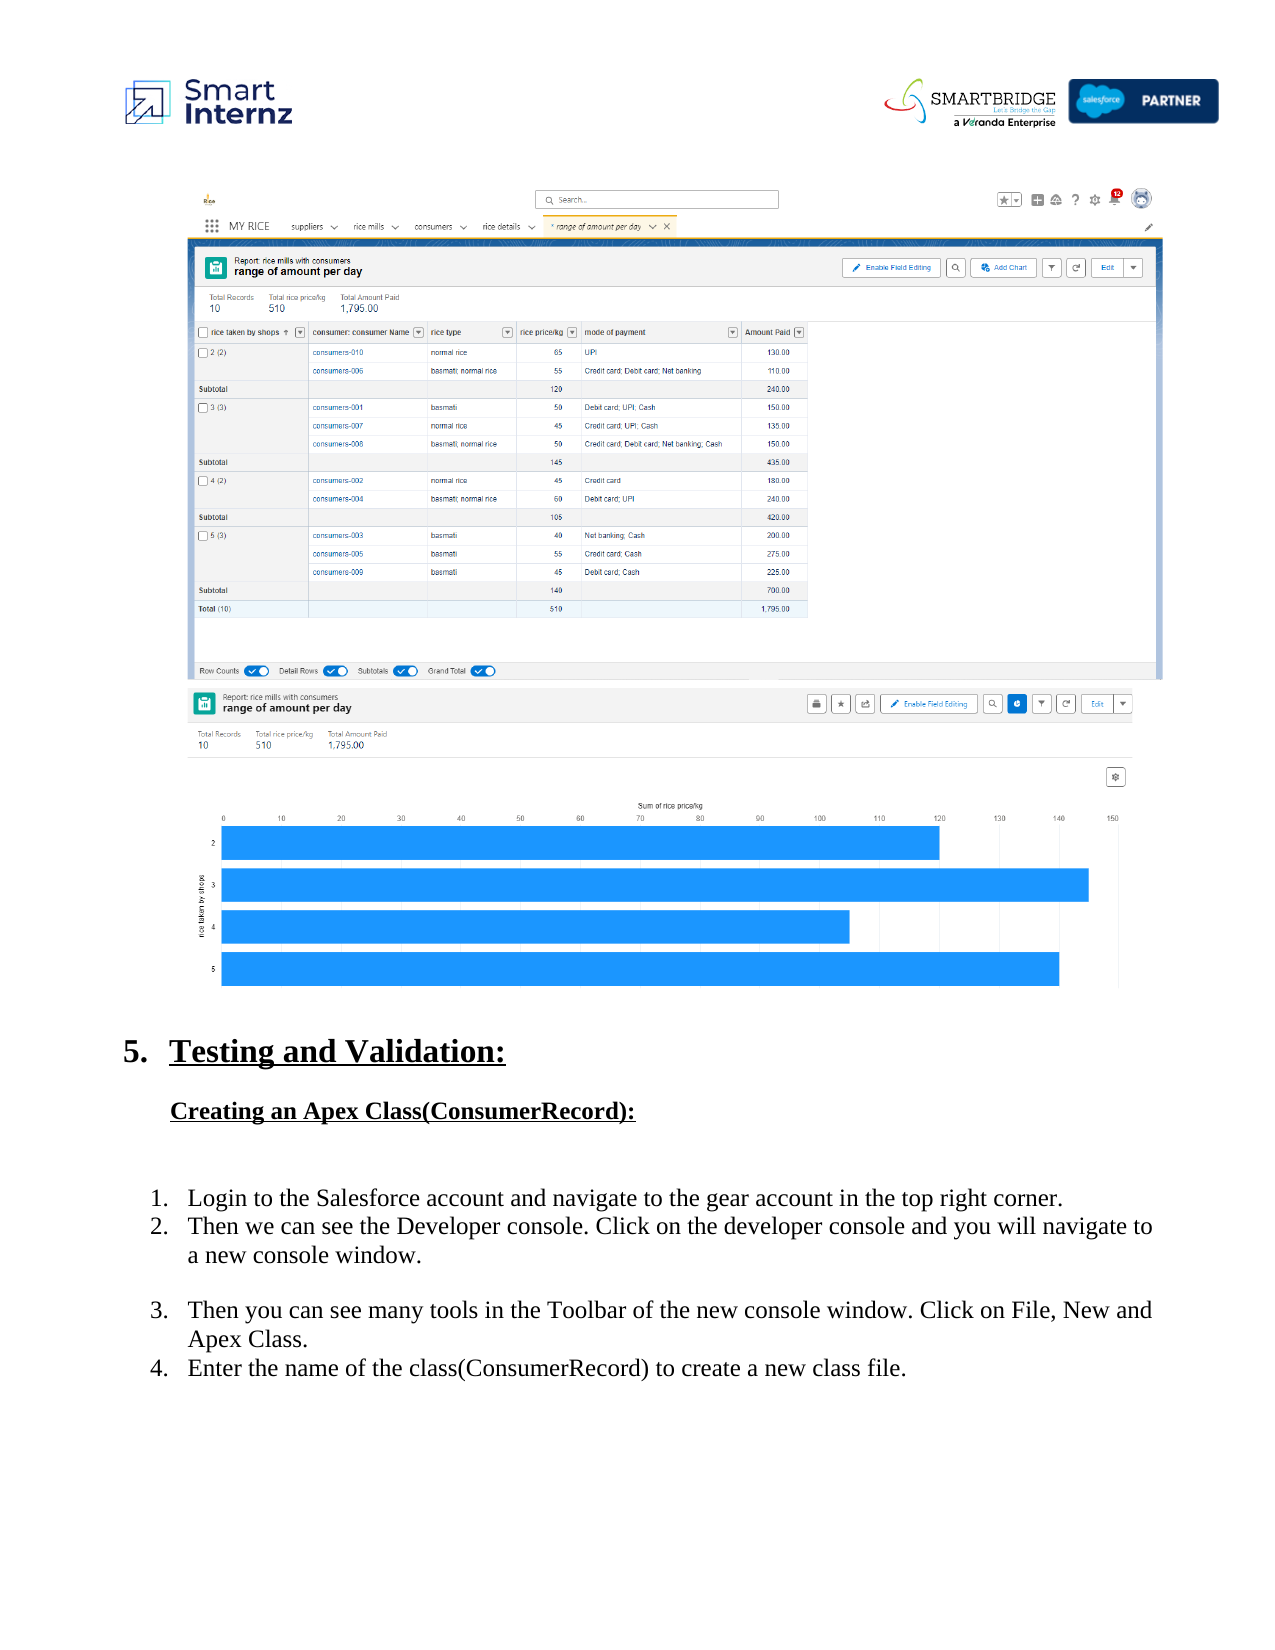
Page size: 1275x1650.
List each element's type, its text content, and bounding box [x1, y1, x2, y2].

list Login to the Salesforce account and navigate to the gear account in the top right corner. [150, 1183, 1162, 1211]
list Then you can see many tools in the Toolbar of the new console window. Click on File, New and Apex Class. [150, 1295, 1162, 1353]
text Creating an Apex Class(ConsumerRecord): [112, 1096, 1162, 1125]
picture [187, 187, 1163, 680]
picture [875, 73, 1219, 132]
picture [187, 688, 1133, 996]
list Then we can see the Developer console. Click on the developer console and you will navigate to a new console window. [150, 1211, 1162, 1295]
list Enter the name of the class(ConsumerRecord) to create a new class file. [150, 1353, 1162, 1381]
picture [120, 79, 297, 124]
subtitle Testing and Validation: [123, 1031, 1162, 1069]
